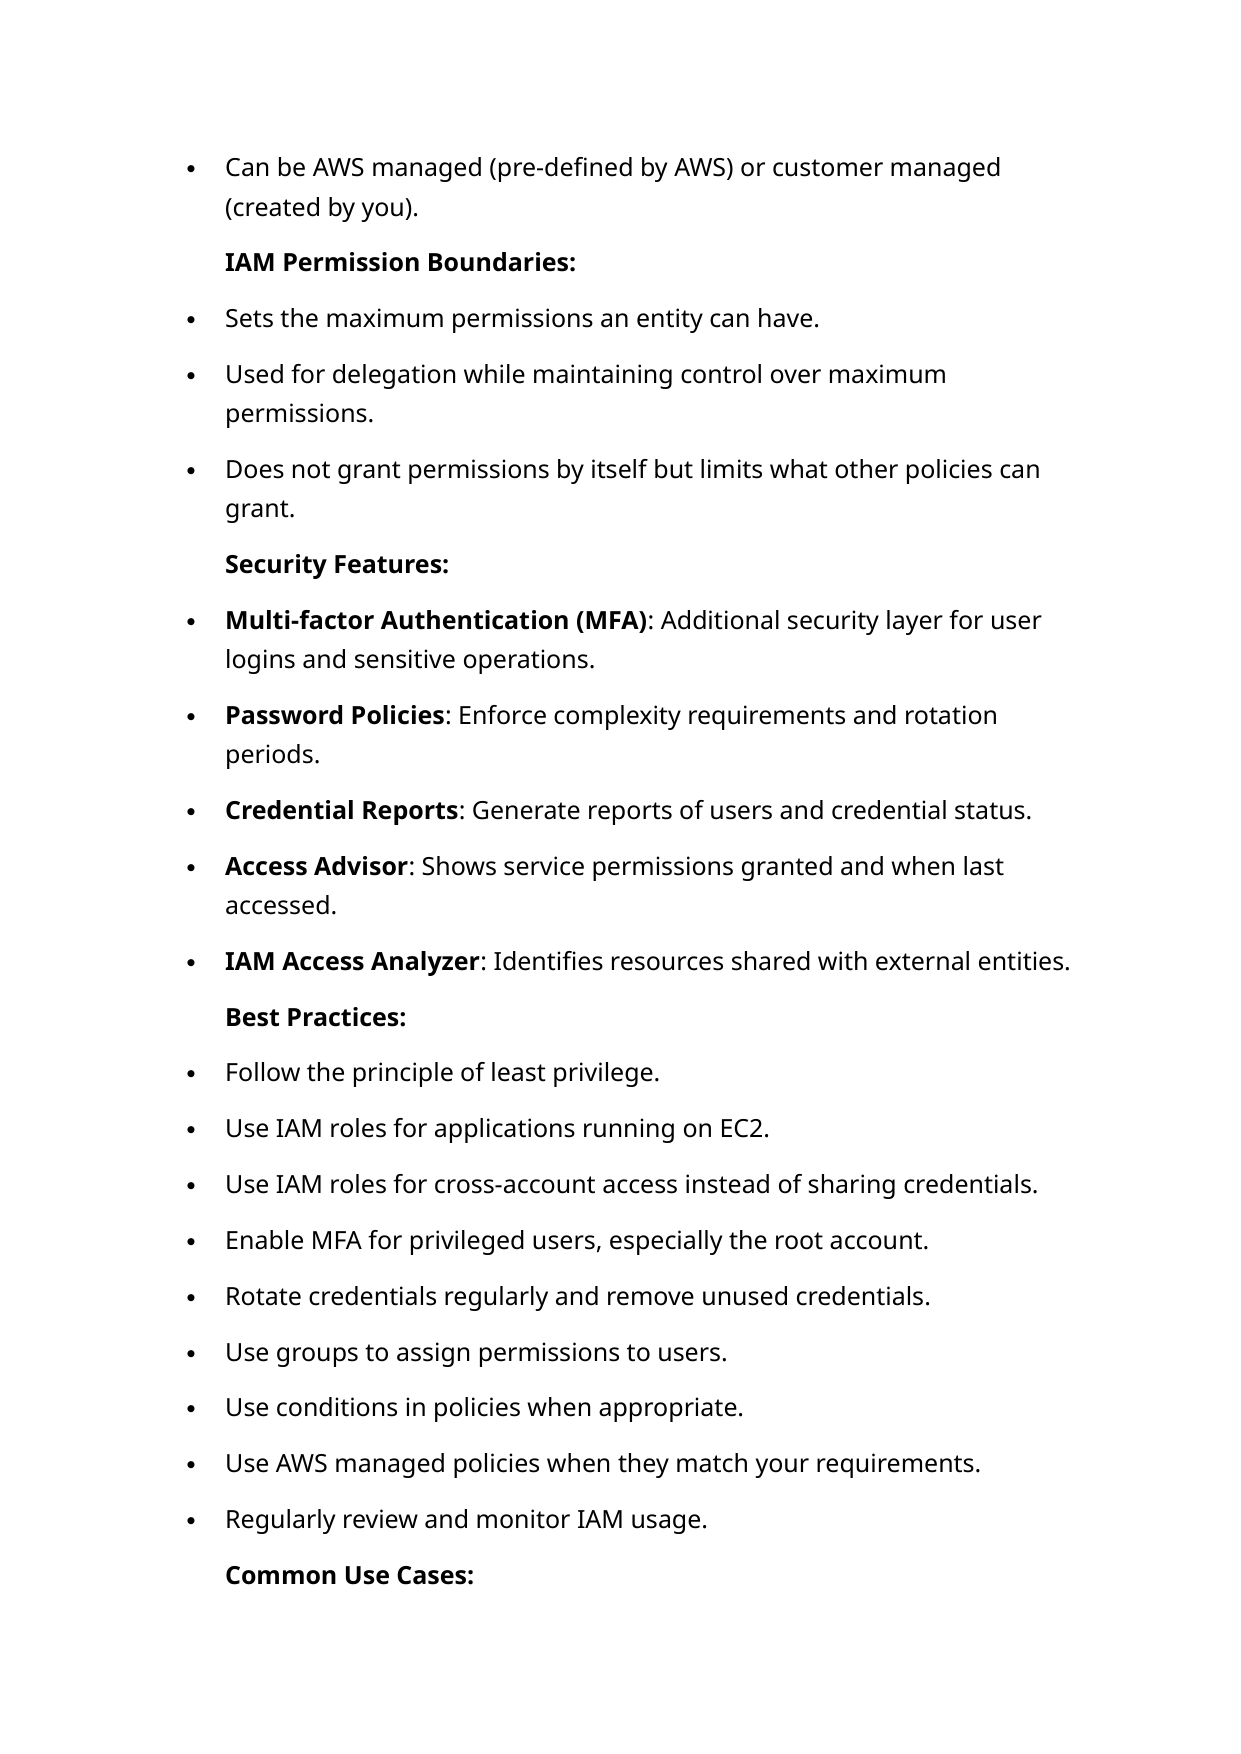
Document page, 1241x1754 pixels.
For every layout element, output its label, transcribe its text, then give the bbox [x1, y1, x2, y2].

list Does not grant permissions by itself but limits what other policies can grant. [187, 452, 1090, 525]
list Sets the maximum permissions an entity can have. [187, 301, 1090, 335]
list Access Advisor: Shows service permissions granted and when last accessed. [187, 848, 1090, 922]
list Use conditions in policies when appropriate. [187, 1390, 1090, 1424]
text Common Use Cases: [225, 1557, 1090, 1592]
text IAM Permission Boundaries: [225, 245, 1090, 279]
list Rotate credentials regularly and remove unused credentials. [187, 1278, 1090, 1312]
list Use IAM roles for applications running on EC2. [187, 1111, 1090, 1145]
list IAM Access Analyzer: Identifies resources shared with external entities. [187, 943, 1090, 977]
list Use IAM roles for cross-account access instead of sharing credentials. [187, 1167, 1090, 1201]
list Credential Reports: Generate reports of users and credential status. [187, 792, 1090, 827]
list Use AWS managed policies when they match your requirements. [187, 1446, 1090, 1480]
list Regularly review and monitor IAM usage. [187, 1502, 1090, 1536]
list Enable MFA for privileged users, especially the root account. [187, 1222, 1090, 1257]
list Follow the principle of least privilege. [187, 1055, 1090, 1089]
text Best Practices: [225, 999, 1090, 1033]
list Password Policies: Enforce complexity requirements and rotation periods. [187, 697, 1090, 771]
list Can be AWS managed (pre-defined by AWS) or customer managed (created by you). [187, 150, 1090, 223]
list Used for delegation while maintaining control over maximum permissions. [187, 357, 1090, 430]
list Multi-factor Authentication (MFA): Additional security layer for user logins and sensitive operations. [187, 602, 1090, 676]
text Security Features: [225, 547, 1090, 581]
list Use groups to assign permissions to users. [187, 1334, 1090, 1368]
